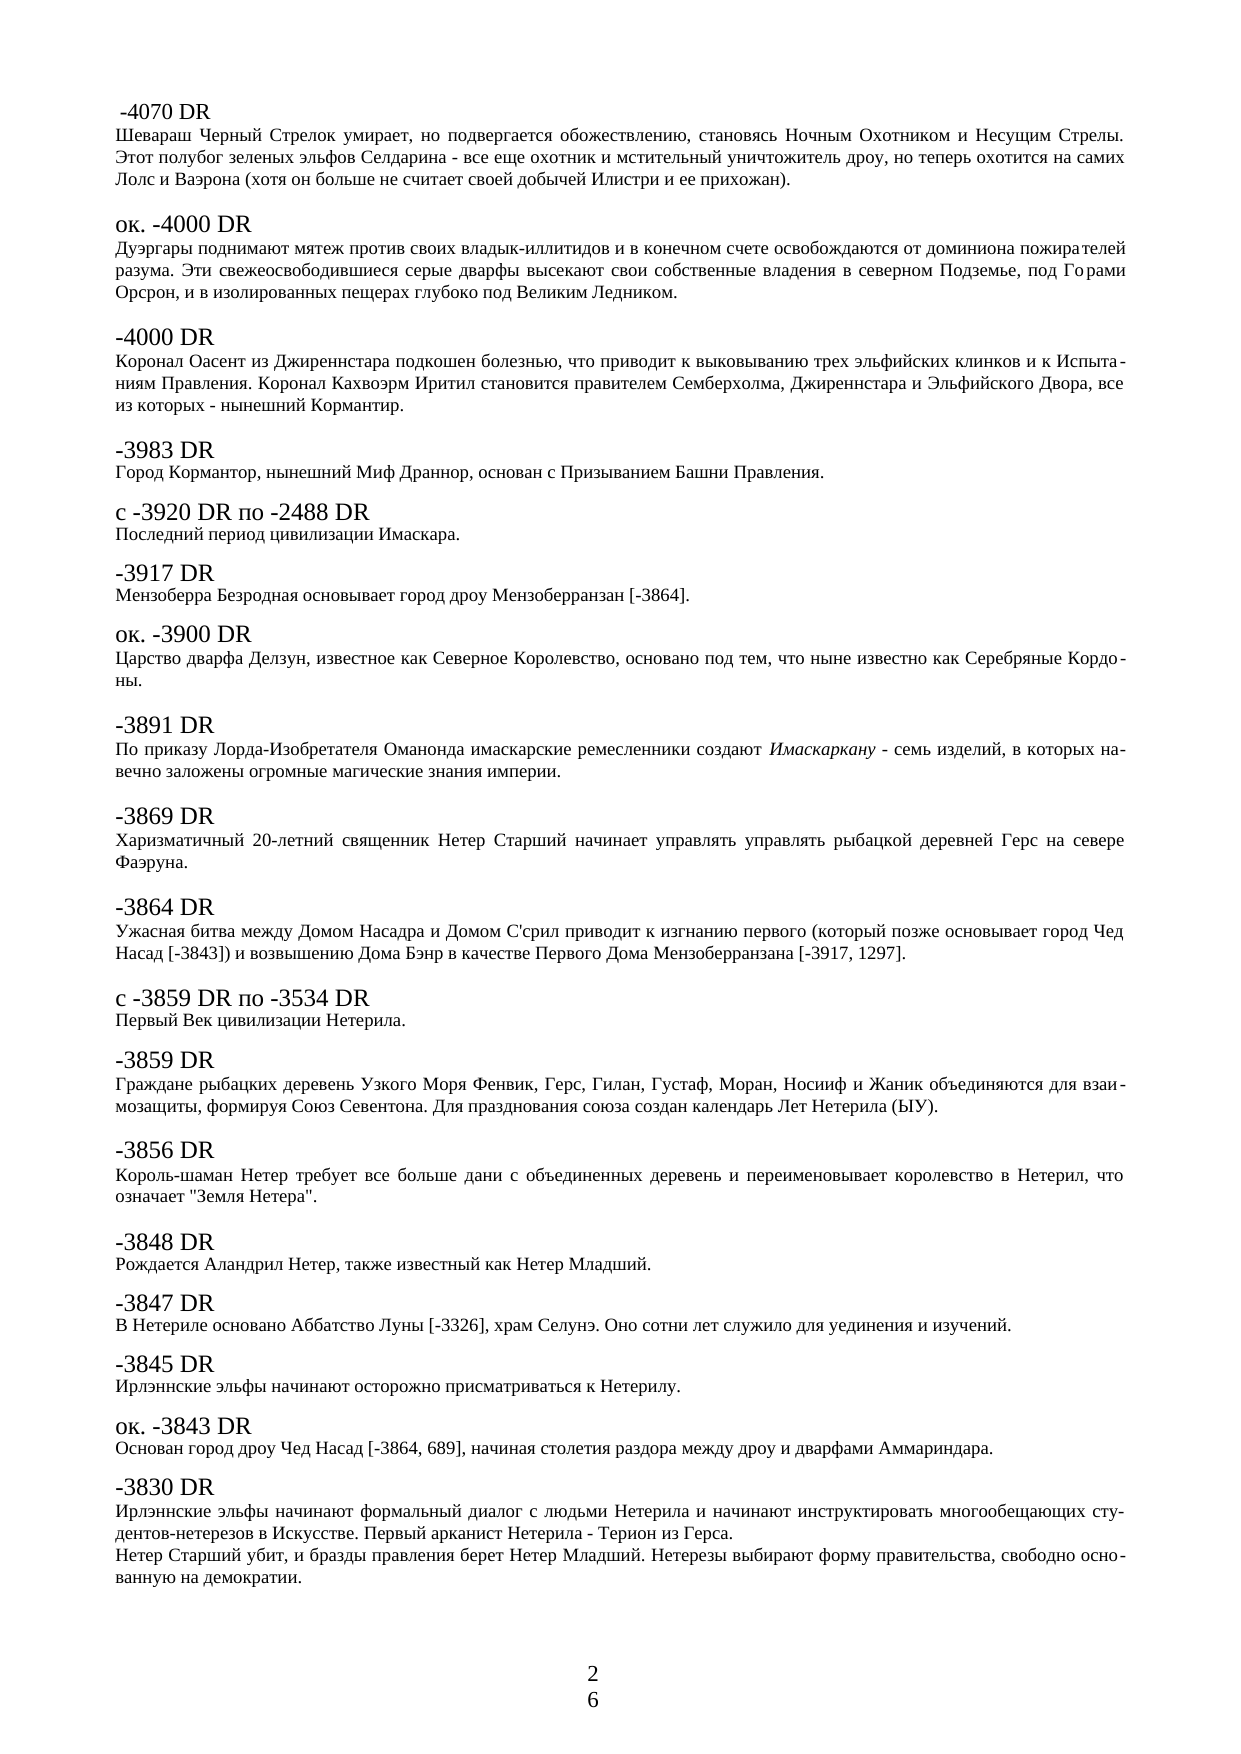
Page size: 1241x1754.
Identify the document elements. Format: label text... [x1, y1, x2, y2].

text Дуэргары поднимают мятеж против своих владык-иллитидов и в конечном счете освобождаются от доминиона пожирателей разума. Эти свежеосвободившиеся серые дварфы высекают свои собственные владения в северном Подземье, под Горами Орсрон, и в изолированных пещерах глубоко под Великим Ледником. [115, 237, 1126, 303]
text Ирлэннские эльфы начинают формальный диалог с людьми Нетерила и начинают инструктировать многообещающих сту- дентов-нетерезов в Искусстве. Первый арканист Нетерила - Терион из Герса. [115, 1500, 1126, 1544]
text Царство дварфа Делзун, известное как Северное Королевство, основано под тем, что ныне известно как Серебряные Кордоны. [115, 647, 1126, 691]
text Шевараш Черный Стрелок умирает, но подвергается обожествлению, становясь Ночным Охотником и Несущим Стрелы. Этот полубог зеленых эльфов Селдарина - все еще охотник и мстительный уничтожитель дроу, но теперь охотится на самих Лолс и Ваэрона (хотя он больше не считает своей добычей Илистри и ее прихожан). [115, 124, 1126, 190]
text Граждане рыбацких деревень Узкого Моря Фенвик, Герс, Гилан, Густаф, Моран, Носииф и Жаник объединяются для взаимозащиты, формируя Союз Севентона. Для празднования союза создан календарь Лет Нетерила (ЫУ). [115, 1072, 1126, 1116]
text Харизматичный 20-летний священник Нетер Старший начинает управлять управлять рыбацкой деревней Герс на севере Фаэруна. [115, 829, 1126, 873]
text Основан город дроу Чед Насад [-3864, 689], начиная столетия раздора между дроу и дварфами Аммариндара. [115, 1439, 1126, 1458]
text с -3859 DR по -3534 DR [115, 987, 1126, 1012]
text ок. -3843 DR [115, 1414, 1126, 1439]
text -3891 DR [115, 716, 1126, 738]
text Коронал Оасент из Джиреннстара подкошен болезнью, что приводит к выковыванию трех эльфийских клинков и к Испытаниям Правления. Коронал Кахвоэрм Иритил становится правителем Семберхолма, Джиреннстара и Эльфийского Двора, все из которых - нынешний Кормантир. [115, 350, 1126, 416]
text -3830 DR [115, 1478, 1126, 1500]
text -3859 DR [115, 1051, 1126, 1072]
text -3856 DR [115, 1141, 1126, 1163]
text В Нетериле основано Аббатство Луны [-3326], храм Селунэ. Оно сотни лет служило для уединения и изучений. [115, 1316, 1126, 1335]
text с -3920 DR по -2488 DR [115, 500, 1126, 525]
text -3864 DR [115, 898, 1126, 920]
text По приказу Лорда-Изобретателя Оманонда имаскарские ремесленники создают Имаскаркану - семь изделий, в которых навечно заложены огромные магические знания империи. [115, 738, 1126, 782]
text -3848 DR [115, 1230, 1126, 1255]
text -4000 DR [115, 328, 1126, 350]
text Нетер Старший убит, и бразды правления берет Нетер Младший. Нетерезы выбирают форму правительства, свободно основанную на демократии. [115, 1544, 1126, 1588]
text Ирлэннские эльфы начинают осторожно присматриваться к Нетерилу. [115, 1378, 1126, 1397]
text -3845 DR [115, 1353, 1126, 1378]
text -3983 DR [115, 438, 1126, 463]
text Рождается Аландрил Нетер, также известный как Нетер Младший. [115, 1255, 1126, 1274]
text Ужасная битва между Домом Насадра и Домом С'срил приводит к изгнанию первого (который позже основывает город Чед Насад [-3843]) и возвышению Дома Бэнр в качестве Первого Дома Мензоберранзана [-3917, 1297]. [115, 920, 1126, 964]
text Город Кормантор, нынешний Миф Драннор, основан с Призыванием Башни Правления. [115, 463, 1126, 482]
text Последний период цивилизации Имаскара. [115, 525, 1126, 544]
text -3869 DR [115, 807, 1126, 829]
text ок. -4000 DR [115, 215, 1126, 237]
text Первый Век цивилизации Нетерила. [115, 1012, 1126, 1030]
text Король-шаман Нетер требует все больше дани с объединенных деревень и переименовывает королевство в Нетерил, что означает "Земля Нетера". [115, 1163, 1126, 1207]
text -3847 DR [115, 1291, 1126, 1316]
text -3917 DR [115, 561, 1126, 586]
text Мензоберра Безродная основывает город дроу Мензоберранзан [-3864]. [115, 586, 1126, 605]
text ок. -3900 DR [115, 625, 1126, 647]
